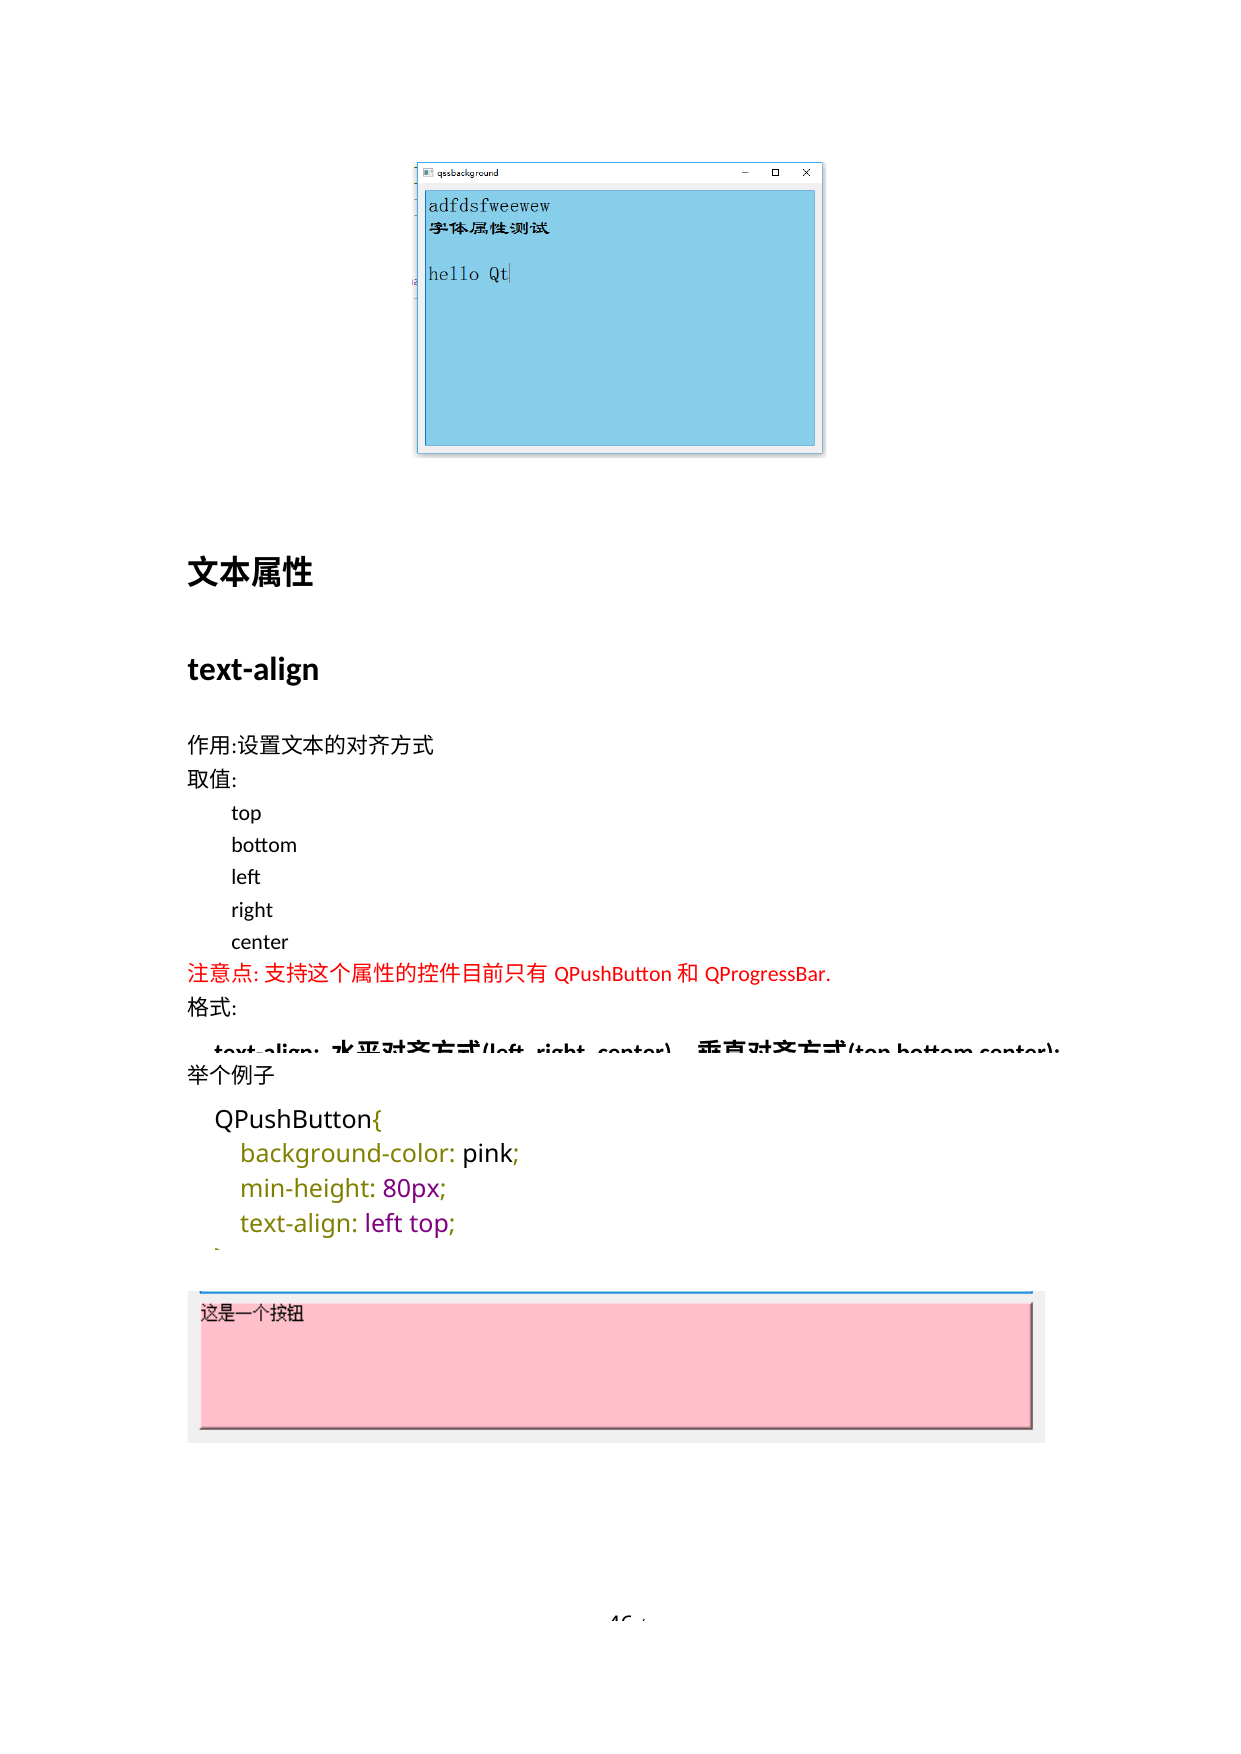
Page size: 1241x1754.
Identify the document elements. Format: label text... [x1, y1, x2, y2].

text top bottom left right center [231, 799, 300, 954]
text 注意点: 支持这个属性的控件目前只有 QPushButton 和 QProgressBar. [187, 960, 1240, 987]
picture [187, 1291, 1046, 1443]
text 举个例子 [187, 1061, 1240, 1089]
text 作用:设置文本的对齐方式取值: [187, 730, 434, 794]
text 格式: [187, 992, 1240, 1021]
subtitle 文本属性 [187, 549, 1240, 594]
subtitle text-align [187, 648, 1240, 689]
picture [412, 162, 827, 458]
